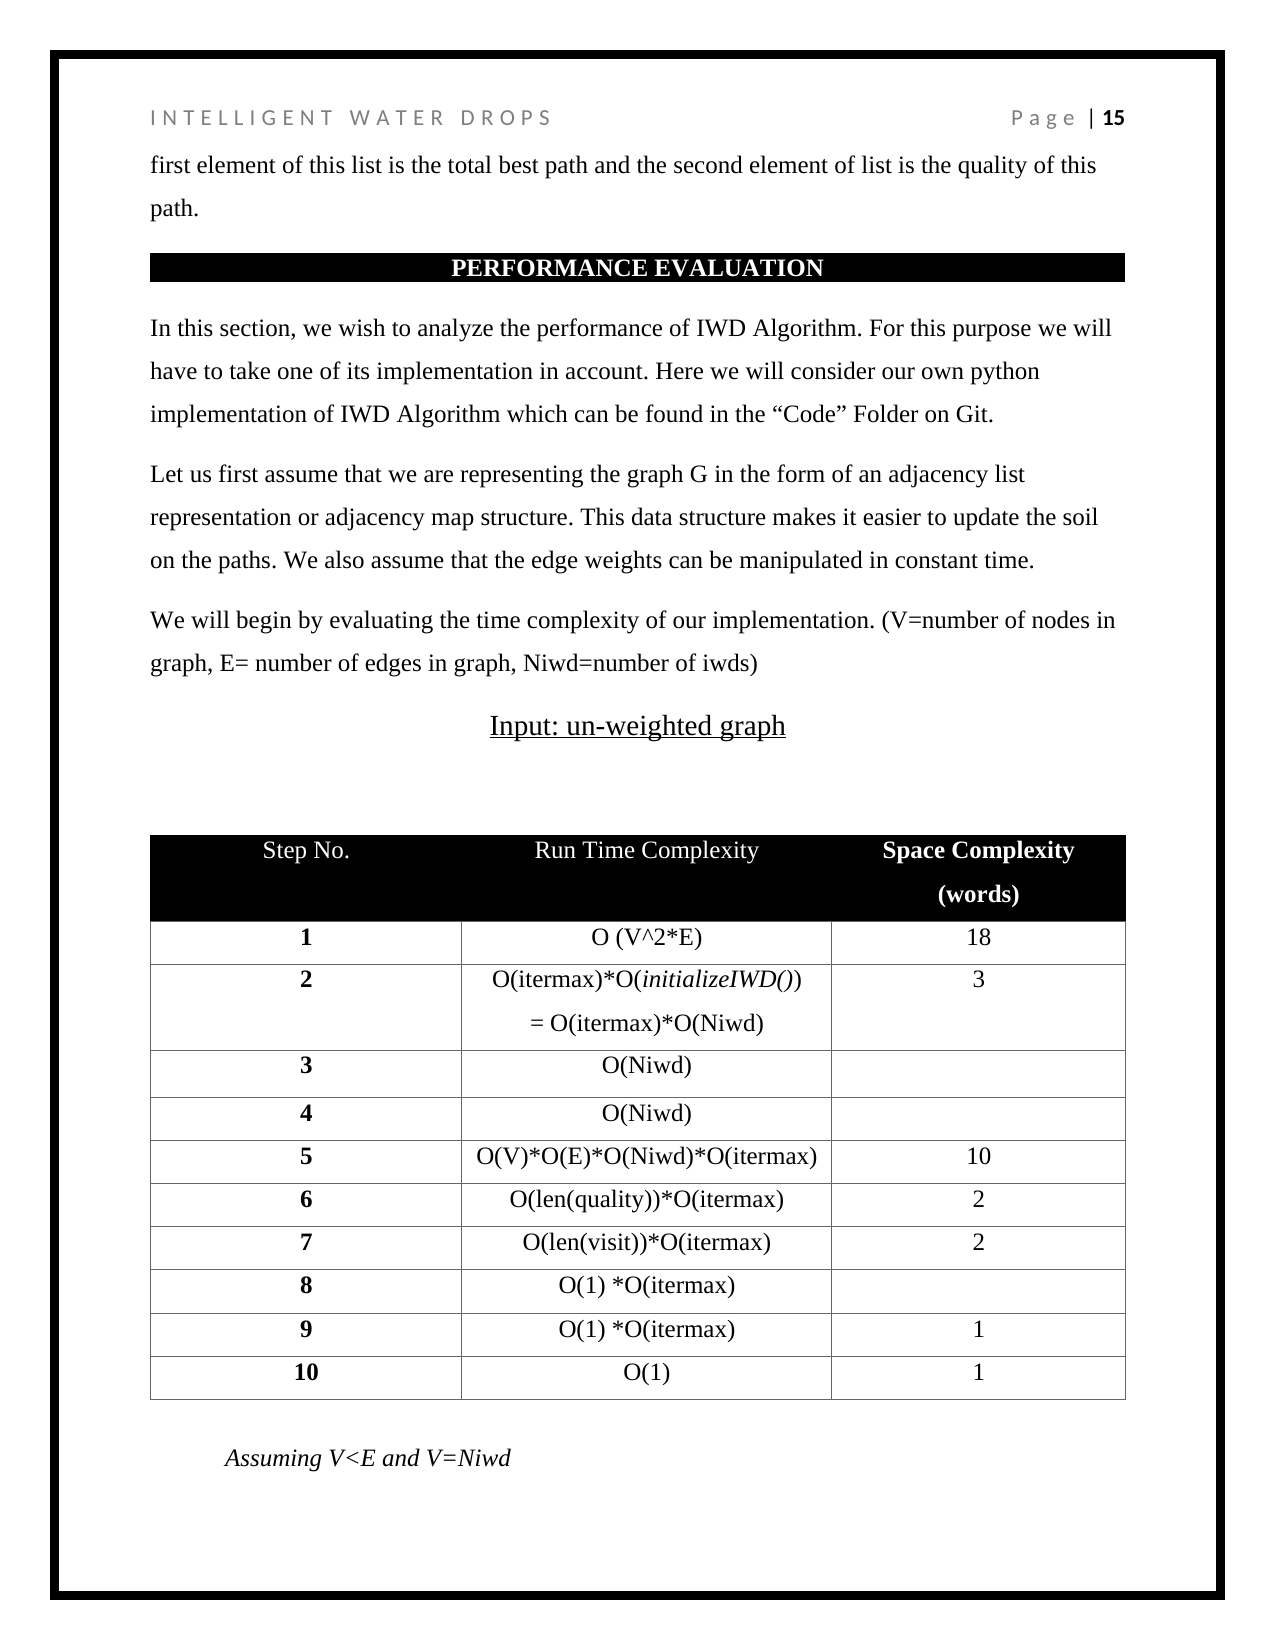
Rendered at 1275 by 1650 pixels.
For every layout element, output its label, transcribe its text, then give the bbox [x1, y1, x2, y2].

table_cell [832, 1270, 1125, 1313]
text Input: un-weighted graph [150, 708, 1125, 741]
text In this section, we wish to analyze the performance of IWD Algorithm. For this purpose we will have to take one of its implementation in account. Here we will consider our own python implementation of IWD Algorithm which can be found in the “Code” Folder on Git. [150, 313, 1125, 428]
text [150, 150, 1125, 222]
table_cell 1 [832, 1357, 1125, 1399]
table_cell 4 [151, 1098, 461, 1140]
table_cell 1 [151, 922, 461, 963]
table_cell 1 [832, 1314, 1125, 1356]
table_cell 9 [151, 1314, 461, 1356]
table_header Space Complexity (words) [832, 836, 1125, 921]
list Assuming V<E and V=Niwd [225, 1443, 1125, 1472]
text PERFORMANCE EVALUATION [150, 253, 1125, 282]
table_header Step No. [151, 836, 461, 921]
table_header Run Time Complexity [462, 836, 831, 921]
table_cell 3 [832, 965, 1125, 1049]
table_cell O(V)*O(E)*O(Niwd)*O(itermax) [462, 1141, 831, 1183]
table_cell 10 [832, 1141, 1125, 1183]
table_cell O(1) *O(itermax) [462, 1270, 831, 1313]
table_cell O(Niwd) [462, 1098, 831, 1140]
table_cell O(Niwd) [462, 1051, 831, 1097]
table_cell 18 [832, 922, 1125, 963]
table_cell O(1) *O(itermax) [462, 1314, 831, 1356]
table_cell O (V^2*E) [462, 922, 831, 963]
table_cell 2 [151, 965, 461, 1049]
text We will begin by evaluating the time complexity of our implementation. (V=number of nodes in graph, E= number of edges in graph, Niwd=number of iwds) [150, 605, 1125, 677]
table_cell 7 [151, 1227, 461, 1269]
table_cell [832, 1051, 1125, 1097]
table_cell 10 [151, 1357, 461, 1399]
table_cell 2 [832, 1227, 1125, 1269]
table_cell 8 [151, 1270, 461, 1313]
table_cell 6 [151, 1184, 461, 1226]
table_cell [832, 1098, 1125, 1140]
table_cell 3 [151, 1051, 461, 1097]
table_cell O(len(visit))*O(itermax) [462, 1227, 831, 1269]
table_cell 5 [151, 1141, 461, 1183]
table_cell 2 [832, 1184, 1125, 1226]
table_cell O(itermax)*O(initializeIWD()) = O(itermax)*O(Niwd) [462, 965, 831, 1049]
table_cell O(len(quality))*O(itermax) [462, 1184, 831, 1226]
table_cell O(1) [462, 1357, 831, 1399]
text Let us first assume that we are representing the graph G in the form of an adjacency list representation or adjacency map structure. This data structure makes it easier to update the soil on the paths. We also assume that the edge weights can be manipulated in constant time. [150, 459, 1125, 574]
